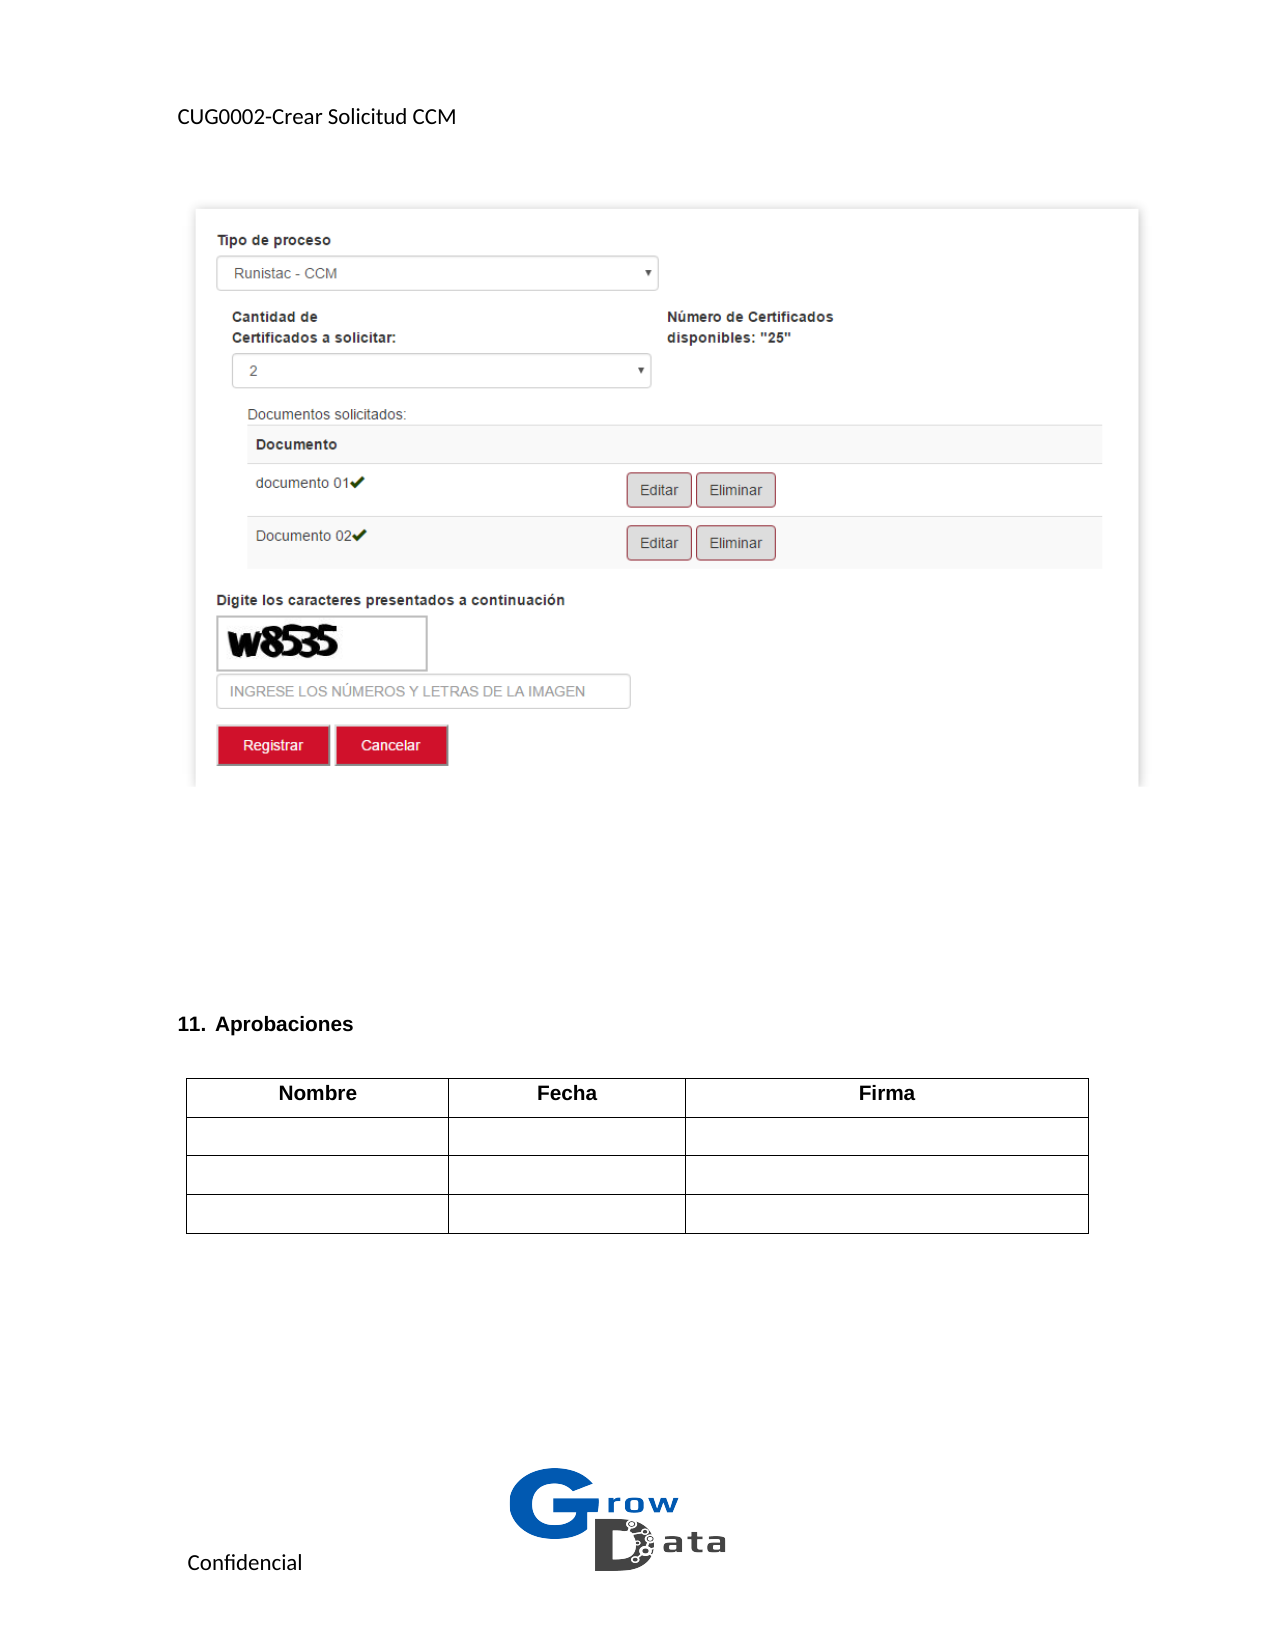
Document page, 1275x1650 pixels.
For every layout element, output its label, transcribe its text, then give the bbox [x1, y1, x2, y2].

table_cell [686, 1156, 1088, 1194]
picture [509, 1468, 726, 1571]
subtitle Aprobaciones [177, 1012, 1098, 1036]
table_header Fecha [449, 1079, 685, 1117]
table_cell [686, 1118, 1088, 1155]
table_cell [686, 1195, 1088, 1232]
table_cell [187, 1156, 448, 1194]
table_cell [187, 1195, 448, 1232]
table_header Firma [686, 1079, 1088, 1117]
table_cell [187, 1118, 448, 1155]
table_cell [449, 1156, 685, 1194]
table_header Nombre [187, 1079, 448, 1117]
table_cell [449, 1195, 685, 1232]
picture [177, 185, 1153, 822]
table_cell [449, 1118, 685, 1155]
